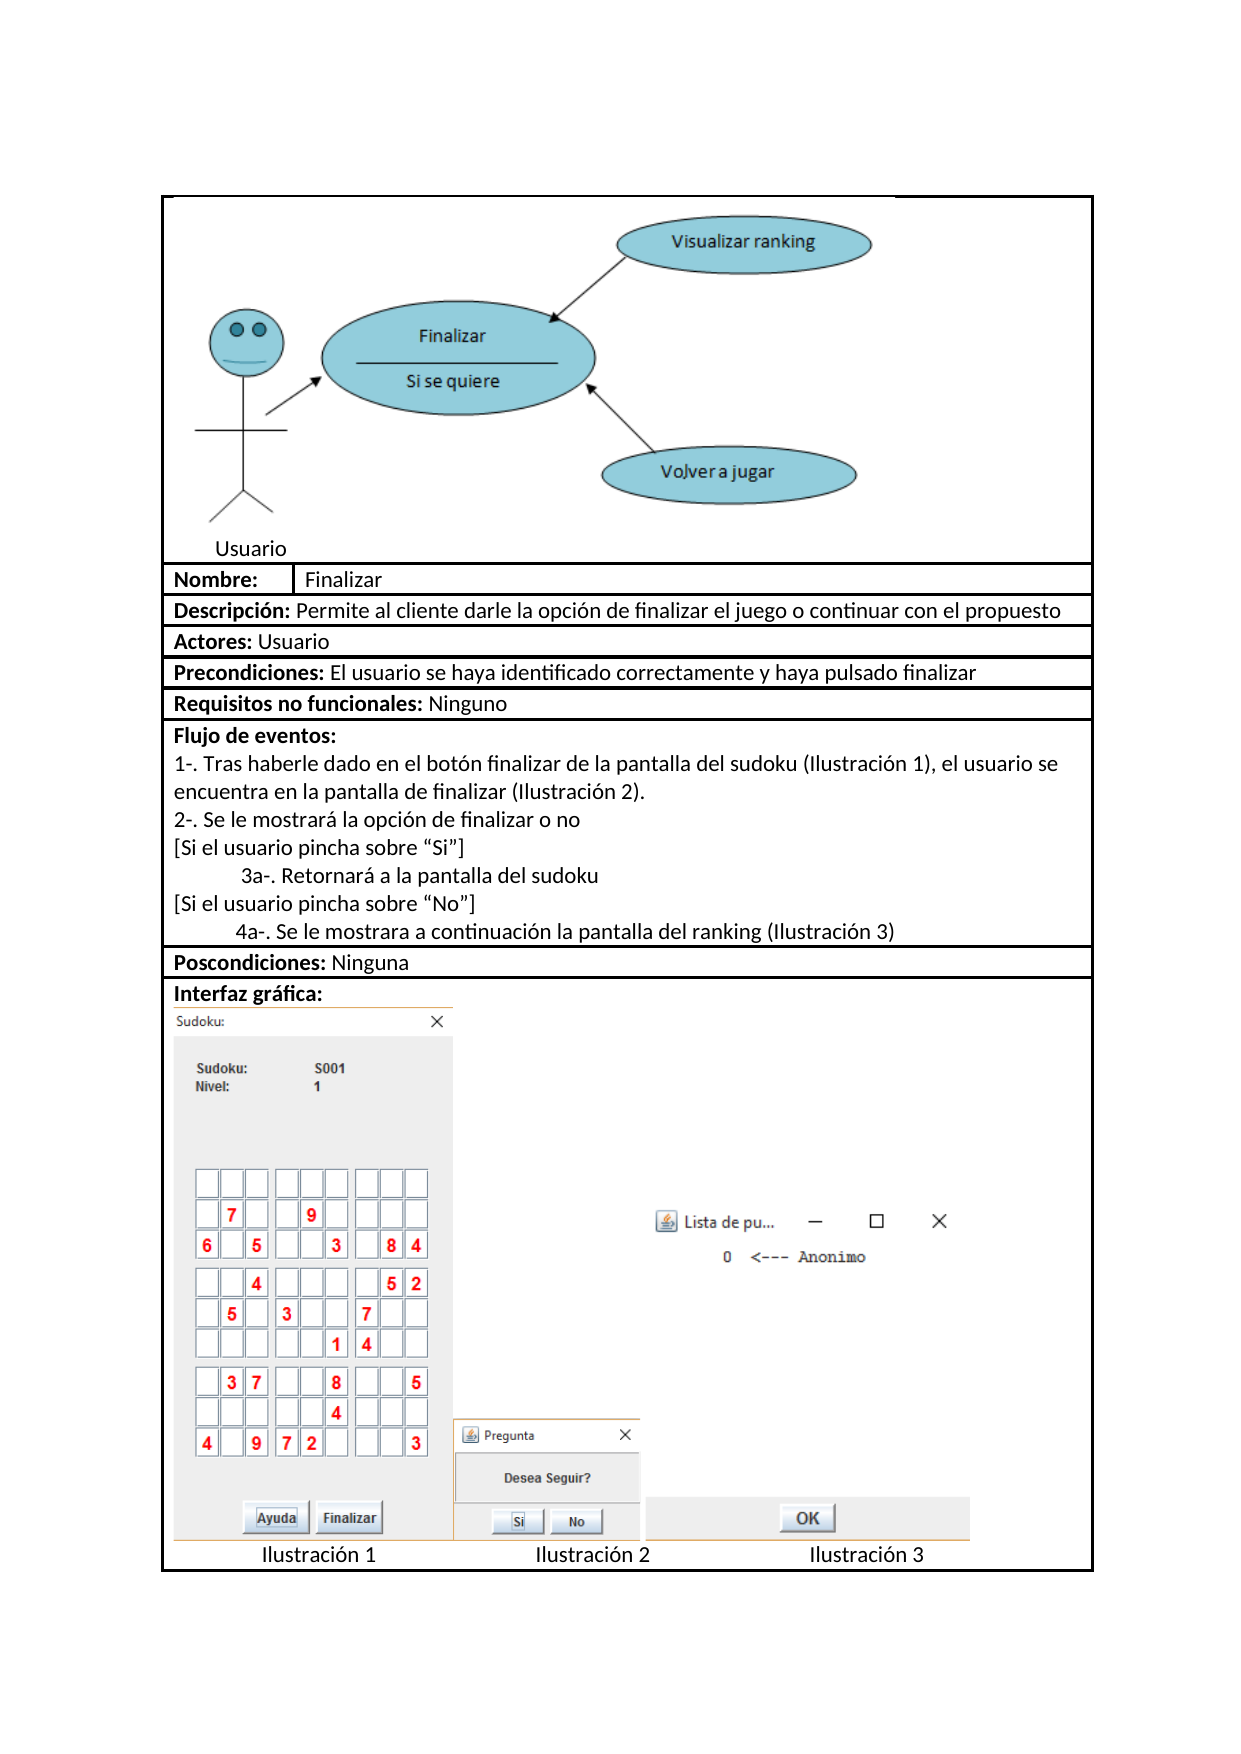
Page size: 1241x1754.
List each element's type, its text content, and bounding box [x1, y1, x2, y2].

picture [173, 1007, 641, 1541]
table_cell Nombre: [164, 565, 292, 593]
table_cell Precondiciones: El usuario se haya identificado correctamente y haya pulsado finalizar [164, 659, 1091, 686]
picture [173, 197, 896, 534]
table_cell Flujo de eventos: 1-. Tras haberle dado en el botón finalizar de la pantalla del sudoku (Ilustración 1), el usuario se encuentra en la pantalla de finalizar (Ilustración 2). 2-. Se le mostrará la opción de finalizar o no [Si el usuario pincha sobre “Si”] 3a-. Retornará a la pantalla del sudoku [Si el usuario pincha sobre “No”] 4a-. Se le mostrara a continuación la pantalla del ranking (Ilustración 3) [164, 721, 1091, 945]
table_cell Finalizar [295, 565, 1091, 593]
table_header Usuario [164, 198, 1091, 562]
table_cell Requisitos no funcionales: Ninguno [164, 690, 1091, 718]
table_cell Poscondiciones: Ninguna [164, 948, 1091, 976]
table_cell Actores: Usuario [164, 627, 1091, 655]
table_cell Descripción: Permite al cliente darle la opción de finalizar el juego o continuar con el propuesto [164, 596, 1091, 624]
picture [645, 1202, 970, 1541]
table_cell Interfaz gráfica: Ilustración 1 Ilustración 2 Ilustración 3 [164, 979, 1091, 1568]
